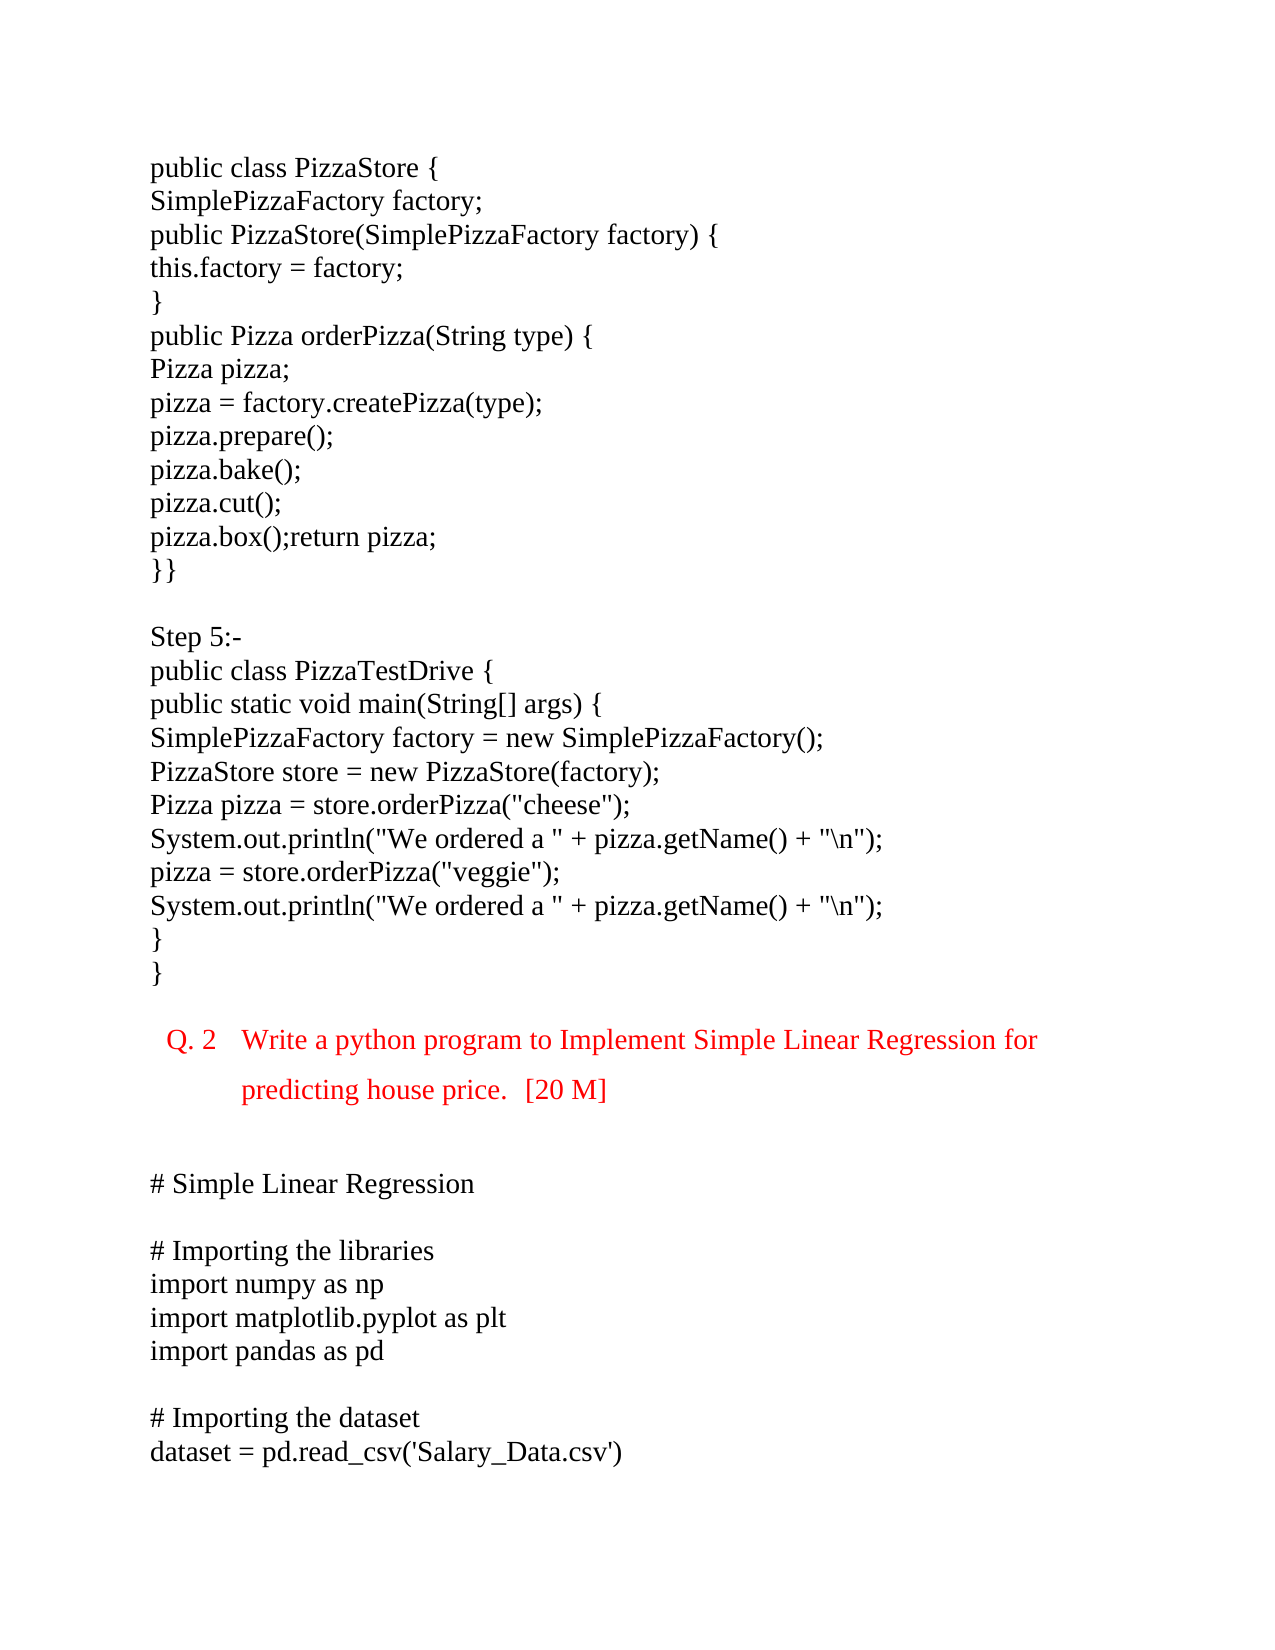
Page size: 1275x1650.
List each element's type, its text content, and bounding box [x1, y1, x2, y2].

text System.out.println("We ordered a " + pizza.getName() + "\n"); [150, 888, 1125, 921]
text public class PizzaTestDrive { [150, 653, 1125, 687]
text Pizza pizza; [150, 351, 1125, 385]
text public class PizzaStore { [150, 150, 1125, 183]
text SimplePizzaFactory factory = new SimplePizzaFactory(); [150, 720, 1125, 754]
text this.factory = factory; [150, 251, 1125, 284]
text } [150, 284, 1125, 318]
text Q. 2 Write a python program to Implement Simple Linear Regression for predicting house price. [20 M] [166, 1022, 1092, 1106]
text public PizzaStore(SimplePizzaFactory factory) { [150, 217, 1125, 251]
text public static void main(String[] args) { [150, 687, 1125, 720]
text public Pizza orderPizza(String type) { [150, 318, 1125, 351]
text pizza = factory.createPizza(type); [150, 385, 1125, 418]
text # Importing the dataset [150, 1401, 1125, 1434]
text } [150, 921, 1125, 955]
text import pandas as pd [150, 1333, 1125, 1367]
text import numpy as np [150, 1266, 1125, 1300]
text import matplotlib.pyplot as plt [150, 1300, 1125, 1333]
text dataset = pd.read_csv('Salary_Data.csv') [150, 1434, 1125, 1468]
text pizza.prepare(); [150, 418, 1125, 452]
text } [150, 955, 1125, 988]
text Step 5:- [150, 619, 1125, 653]
text pizza.bake(); [150, 452, 1125, 485]
text pizza.cut(); [150, 485, 1125, 519]
text PizzaStore store = new PizzaStore(factory); [150, 754, 1125, 787]
text }} [150, 552, 1125, 586]
text # Importing the libraries [150, 1233, 1125, 1266]
text pizza.box();return pizza; [150, 519, 1125, 552]
text System.out.println("We ordered a " + pizza.getName() + "\n"); [150, 821, 1125, 854]
text # Simple Linear Regression [150, 1166, 1125, 1199]
text SimplePizzaFactory factory; [150, 183, 1125, 217]
text pizza = store.orderPizza("veggie"); [150, 854, 1125, 888]
text Pizza pizza = store.orderPizza("cheese"); [150, 787, 1125, 821]
